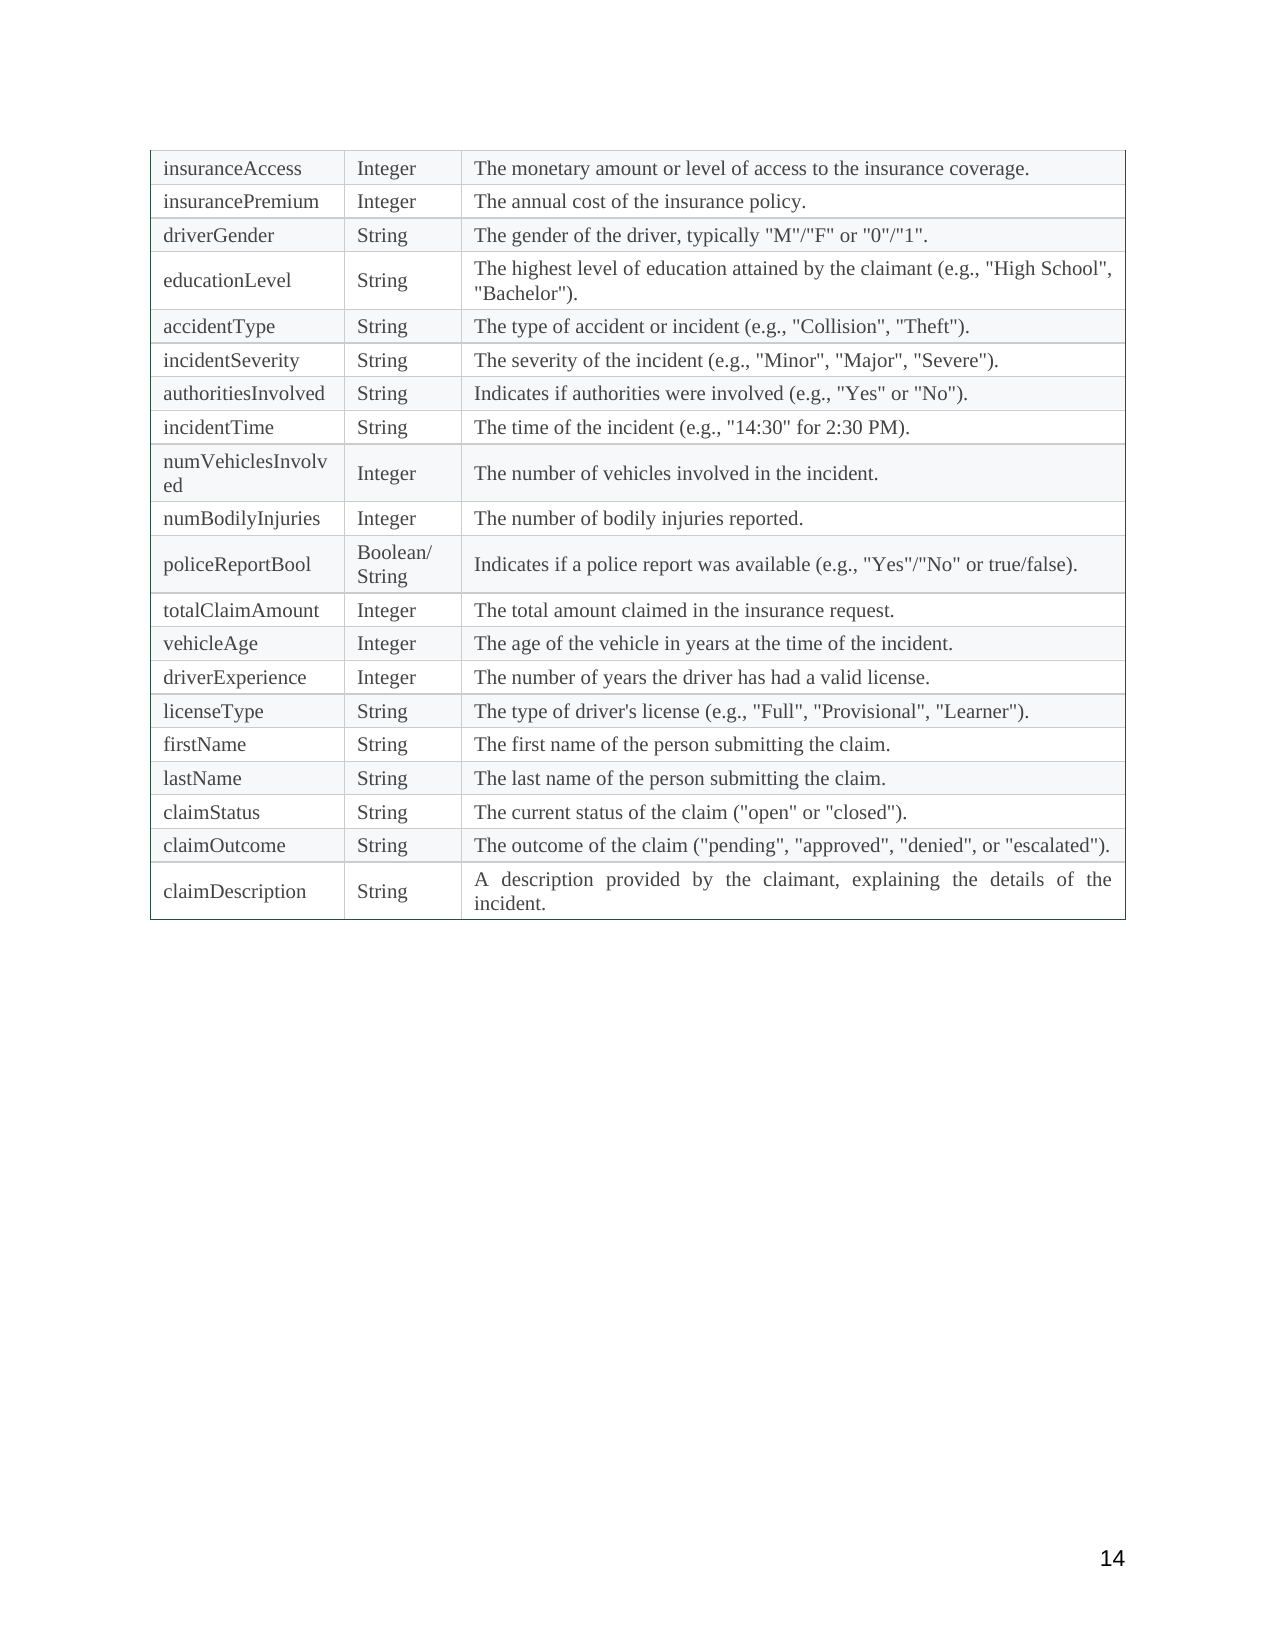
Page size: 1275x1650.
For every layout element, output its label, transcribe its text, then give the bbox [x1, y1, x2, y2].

table_cell driverExperience [151, 661, 344, 693]
table_cell Integer [345, 661, 461, 693]
table_cell Integer [345, 594, 461, 626]
table_cell The gender of the driver, typically "M"/"F" or "0"/"1". [462, 219, 1125, 251]
table_cell String [345, 863, 461, 919]
table_cell insurancePremium [151, 185, 344, 217]
table_cell A description provided by the claimant, explaining the details of the incident. [462, 863, 1125, 919]
table_cell String [345, 411, 461, 443]
table_cell The last name of the person submitting the claim. [462, 762, 1125, 794]
table_cell String [345, 762, 461, 794]
table_cell numBodilyInjuries [151, 502, 344, 534]
table_cell The current status of the claim ("open" or "closed"). [462, 795, 1125, 828]
table_cell Indicates if a police report was available (e.g., "Yes"/"No" or true/false). [462, 536, 1125, 592]
table_cell String [345, 795, 461, 828]
table_cell The outcome of the claim ("pending", "approved", "denied", or "escalated"). [462, 829, 1125, 861]
table_cell The monetary amount or level of access to the insurance coverage. [462, 151, 1125, 184]
table_cell The total amount claimed in the insurance request. [462, 594, 1125, 626]
table_cell vehicleAge [151, 627, 344, 659]
table_cell licenseType [151, 695, 344, 727]
table_cell The annual cost of the insurance policy. [462, 185, 1125, 217]
table_cell The severity of the incident (e.g., "Minor", "Major", "Severe"). [462, 344, 1125, 376]
table_cell The highest level of education attained by the claimant (e.g., "High School", "Bachelor"). [462, 252, 1125, 309]
table_cell authoritiesInvolved [151, 377, 344, 409]
table_cell The number of vehicles involved in the incident. [462, 445, 1125, 501]
table_cell totalClaimAmount [151, 594, 344, 626]
table_cell String [345, 310, 461, 342]
table_cell String [345, 377, 461, 409]
table_cell String [345, 219, 461, 251]
table_cell insuranceAccess [151, 151, 344, 184]
table_cell driverGender [151, 219, 344, 251]
table_cell incidentSeverity [151, 344, 344, 376]
table_cell String [345, 252, 461, 309]
table_cell Integer [345, 185, 461, 217]
table_cell String [345, 344, 461, 376]
table_cell String [345, 728, 461, 761]
table_cell Indicates if authorities were involved (e.g., "Yes" or "No"). [462, 377, 1125, 409]
table_cell claimOutcome [151, 829, 344, 861]
table_cell claimStatus [151, 795, 344, 828]
table_cell Integer [345, 627, 461, 659]
table_cell The first name of the person submitting the claim. [462, 728, 1125, 761]
table_cell String [345, 829, 461, 861]
table_cell numVehiclesInvolved [151, 445, 344, 501]
table_cell The type of accident or incident (e.g., "Collision", "Theft"). [462, 310, 1125, 342]
table_cell accidentType [151, 310, 344, 342]
table_cell String [345, 695, 461, 727]
table_cell educationLevel [151, 252, 344, 309]
table_cell Boolean/String [345, 536, 461, 592]
table_cell Integer [345, 151, 461, 184]
table_cell incidentTime [151, 411, 344, 443]
table_cell Integer [345, 445, 461, 501]
table_cell claimDescription [151, 863, 344, 919]
table_cell The type of driver's license (e.g., "Full", "Provisional", "Learner"). [462, 695, 1125, 727]
table_cell The number of bodily injuries reported. [462, 502, 1125, 534]
table_cell The age of the vehicle in years at the time of the incident. [462, 627, 1125, 659]
table_cell The number of years the driver has had a valid license. [462, 661, 1125, 693]
table_cell firstName [151, 728, 344, 761]
table_cell lastName [151, 762, 344, 794]
table_cell Integer [345, 502, 461, 534]
table_cell The time of the incident (e.g., "14:30" for 2:30 PM). [462, 411, 1125, 443]
table_cell policeReportBool [151, 536, 344, 592]
